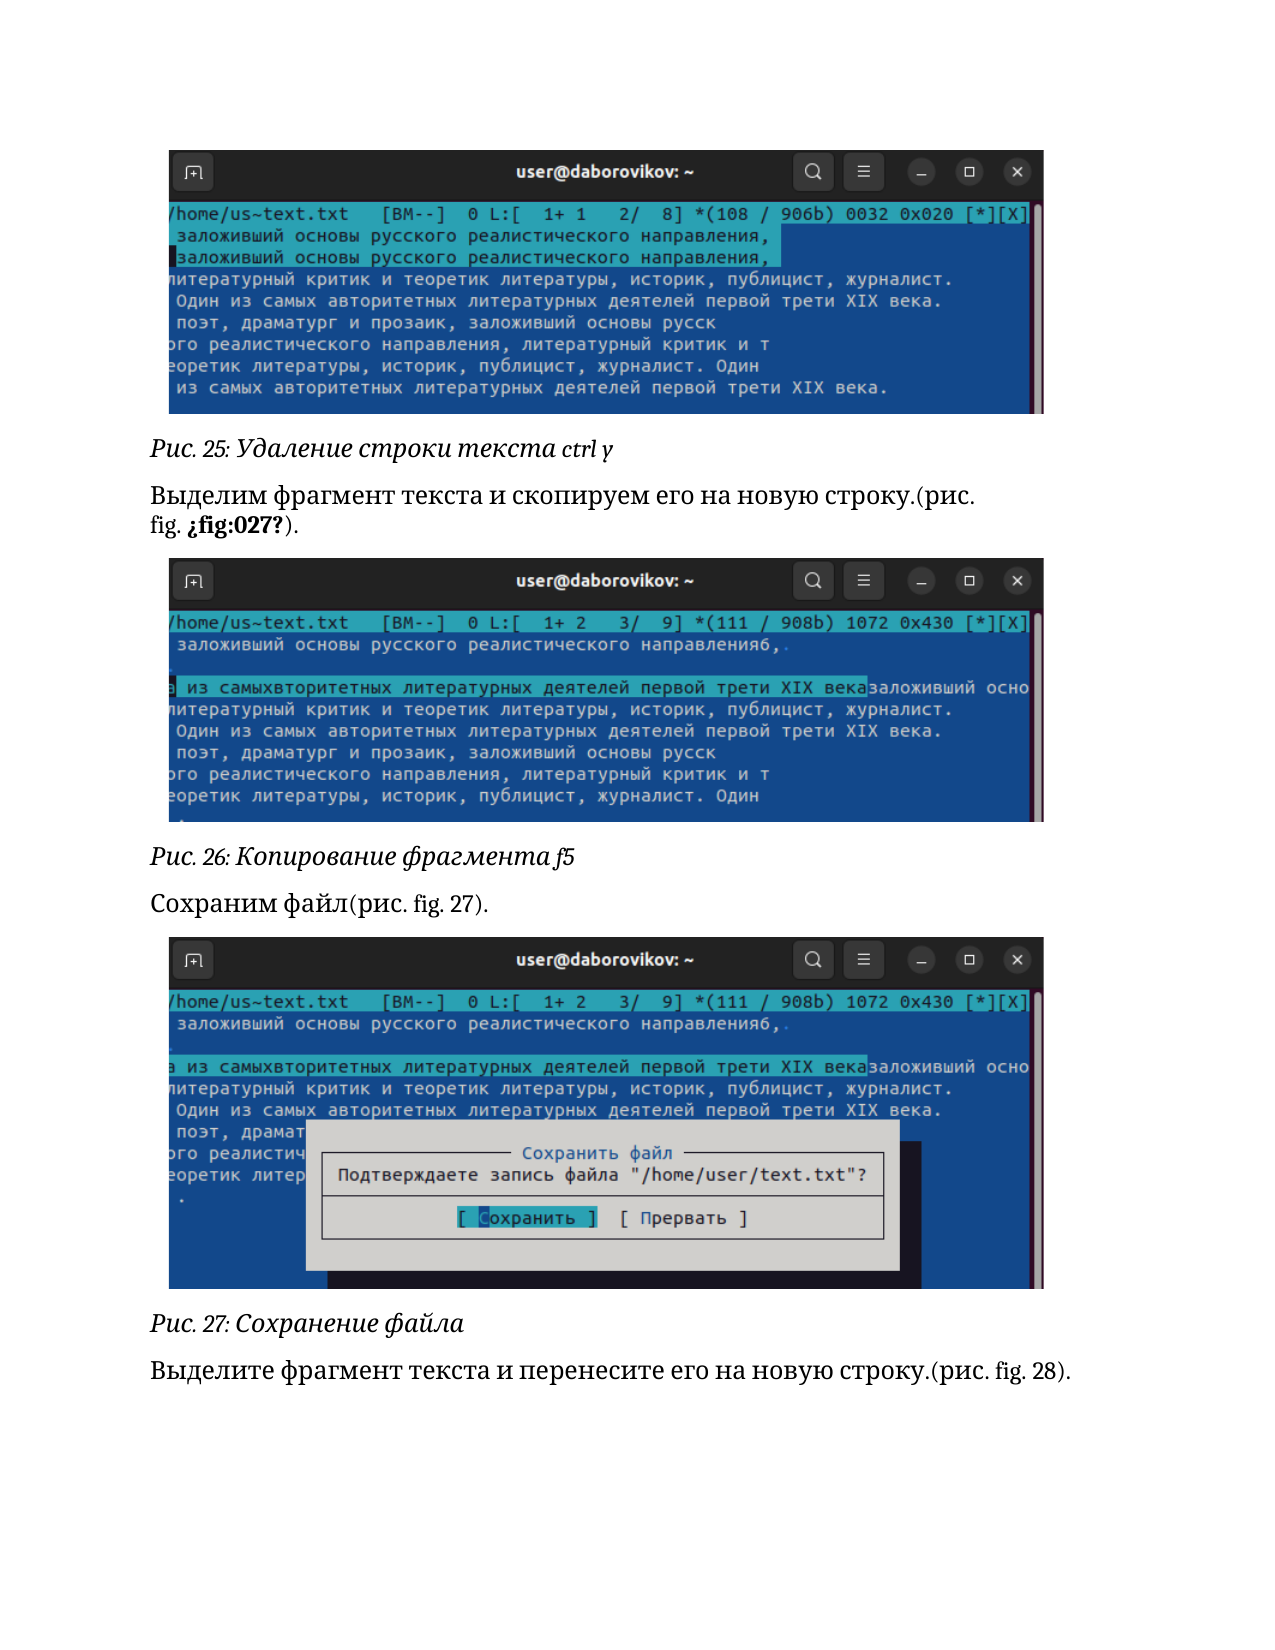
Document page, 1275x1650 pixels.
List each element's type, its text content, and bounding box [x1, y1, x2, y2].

picture [168, 558, 1044, 822]
text Выделите фрагмент текста и перенесите его на новую строку.(рис. fig. 28). [150, 1357, 1125, 1386]
text Сохраним файл(рис. fig. 27). [150, 890, 1125, 919]
text Рис. 26: Копирование фрагмента f5 [150, 843, 1125, 871]
picture [168, 937, 1044, 1289]
picture [168, 150, 1044, 414]
text Рис. 25: Удаление строки текста ctrl y [150, 434, 1125, 463]
text Рис. 27: Сохранение файла [150, 1310, 1125, 1338]
text Выделим фрагмент текста и скопируем его на новую строку.(рис. fig. ¿fig:027?). [150, 482, 1125, 539]
